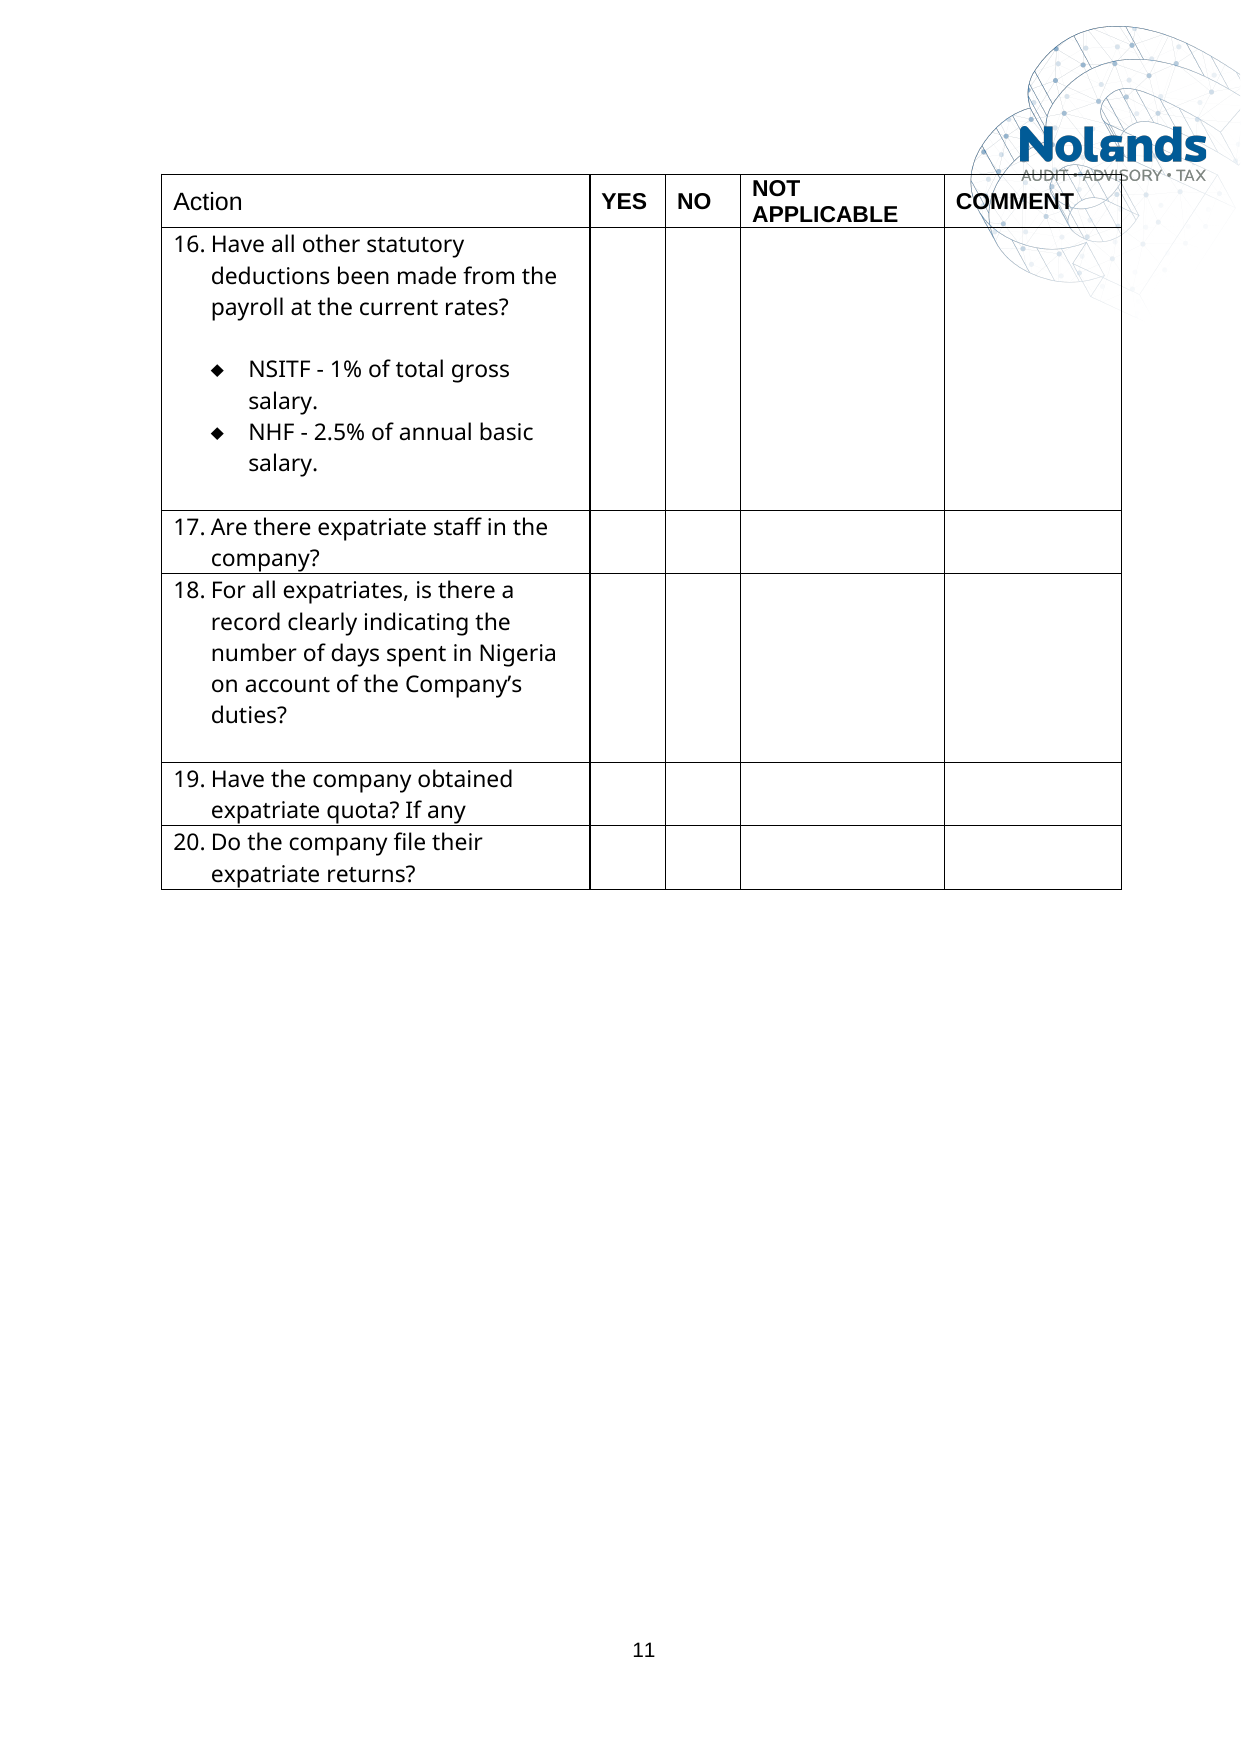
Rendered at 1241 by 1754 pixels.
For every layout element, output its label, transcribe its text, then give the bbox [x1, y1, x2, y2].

table_cell [741, 574, 944, 762]
picture [959, 12, 1241, 329]
table_cell For all expatriates, is there a record clearly indicating the number of days spent in Nigeria on account of the Company’s duties? [162, 574, 589, 762]
table_cell [741, 228, 944, 509]
table_cell [945, 826, 1121, 889]
table_cell [741, 763, 944, 825]
table_cell Do the company file their expatriate returns? [162, 826, 589, 889]
table_header NO [666, 175, 740, 227]
table_cell [945, 574, 1121, 762]
table_header COMMENT [945, 175, 1121, 227]
table_cell [666, 228, 740, 509]
table_cell [945, 228, 1121, 509]
table_cell [741, 511, 944, 573]
table_cell Are there expatriate staff in the company? [162, 511, 589, 573]
table_cell [591, 228, 665, 509]
table_cell [666, 826, 740, 889]
table_cell [666, 574, 740, 762]
table_cell [591, 511, 665, 573]
table_cell [666, 763, 740, 825]
table_cell [666, 511, 740, 573]
table_cell [741, 826, 944, 889]
table_cell [591, 826, 665, 889]
table_header Action [162, 175, 589, 227]
table_header NOT APPLICABLE [741, 175, 944, 227]
table_cell [945, 763, 1121, 825]
table_cell Have the company obtained expatriate quota? If any [162, 763, 589, 825]
table_cell [591, 763, 665, 825]
table_cell [945, 511, 1121, 573]
table_cell Have all other statutory deductions been made from the payroll at the current rates? NSITF - 1% of total gross salary. NHF - 2.5% of annual basic salary. [162, 228, 589, 509]
table_cell [591, 574, 665, 762]
table_header YES [591, 175, 665, 227]
